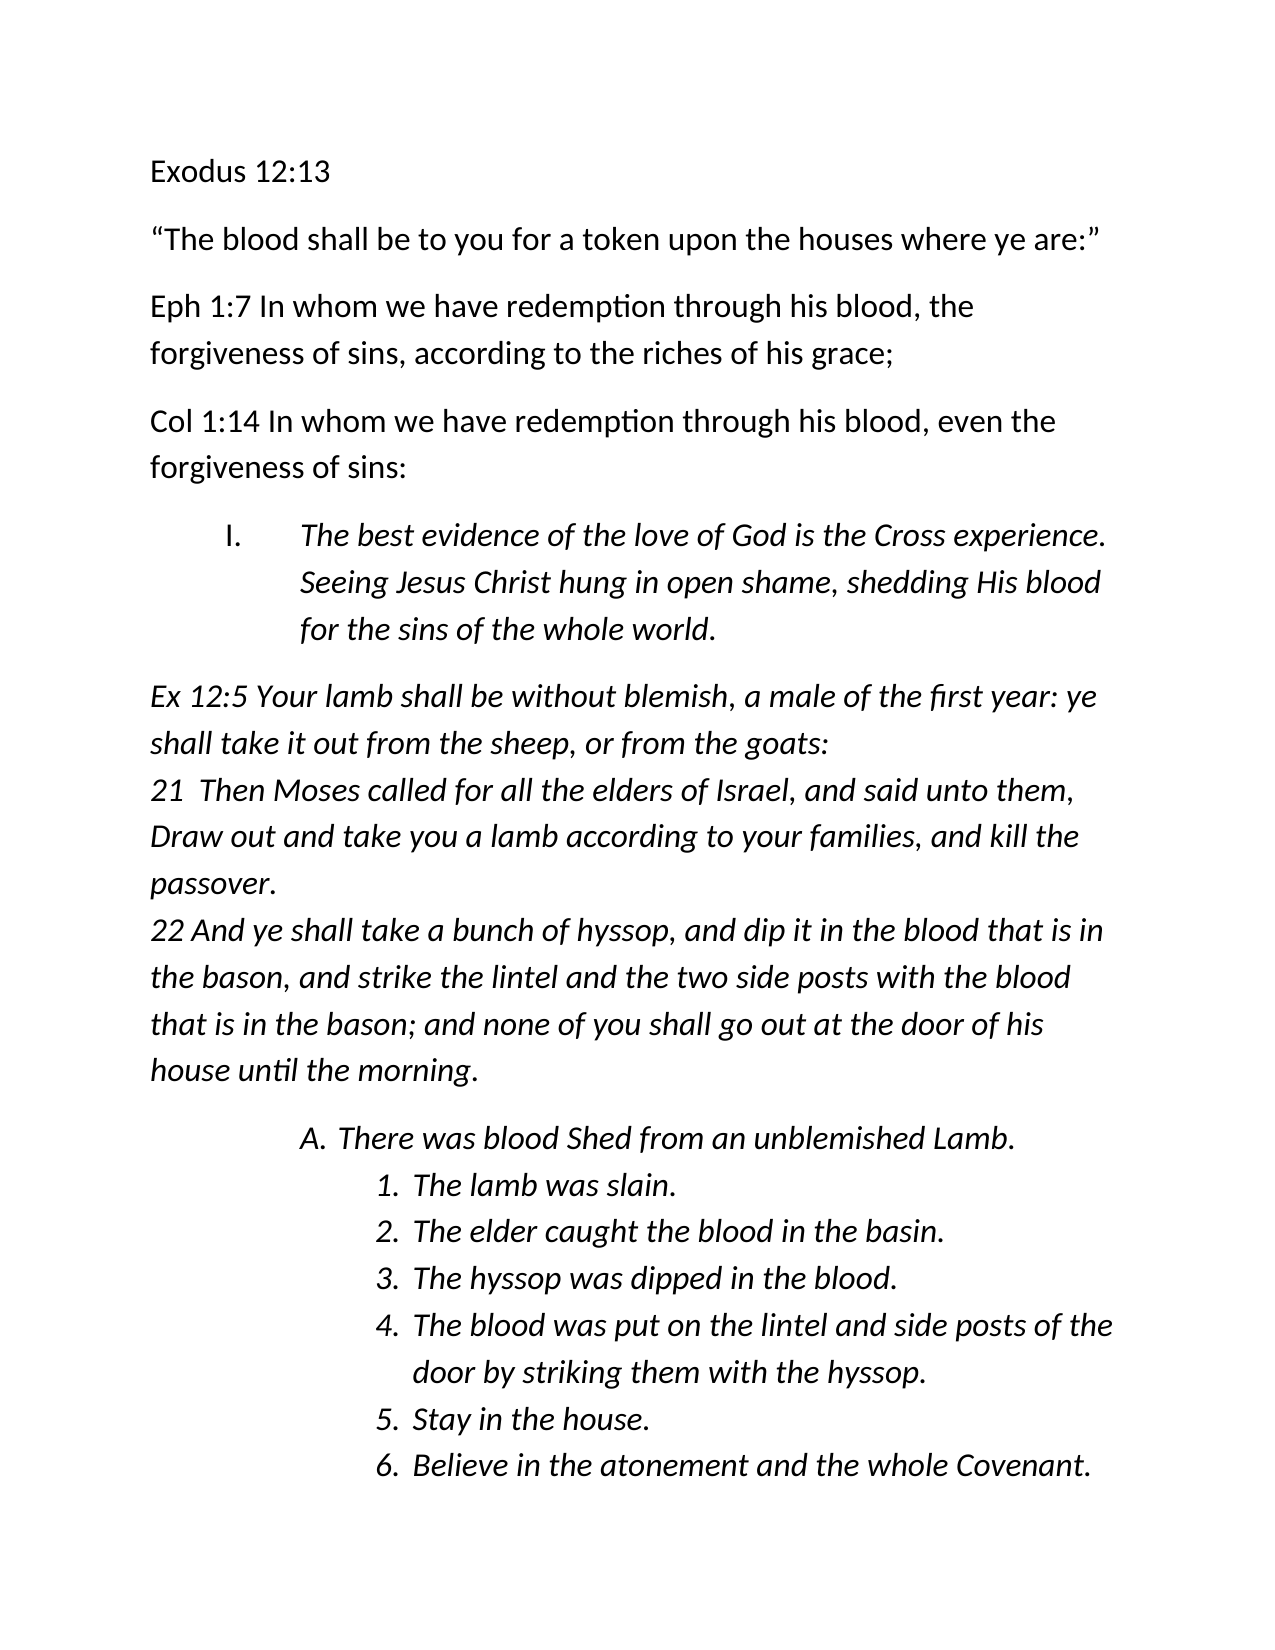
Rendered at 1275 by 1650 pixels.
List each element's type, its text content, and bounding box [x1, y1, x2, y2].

list The hyssop was dipped in the blood. [375, 1257, 1125, 1298]
list Seeing Jesus Christ hung in open shame, shedding His blood for the sins of the whole world. [300, 561, 1125, 648]
text Col 1:14 In whom we have redemption through his blood, even the forgiveness of sins: [150, 399, 1125, 487]
list The lamb was slain. [375, 1164, 1125, 1204]
list Stay in the house. [375, 1397, 1125, 1438]
text “The blood shall be to you for a token upon the houses where ye are:” [150, 218, 1125, 258]
list The blood was put on the lintel and side posts of the door by striking them with the hyssop. [375, 1304, 1125, 1391]
text Ex 12:5 Your lamb shall be without blemish, a male of the first year: ye shall take it out from the sheep, or from the goats: 21 Then Moses called for all the elders of Israel, and said unto them, Draw out and take you a lamb according to your families, and kill the passover. 22 And ye shall take a bunch of hyssop, and dip it in the blood that is in the bason, and strike the lintel and the two side posts with the blood that is in the bason; and none of you shall go out at the door of his house until the morning. [150, 675, 1125, 1090]
text Exodus 12:13 [150, 150, 1125, 191]
list The best evidence of the love of God is the Cross experience. [225, 514, 1125, 555]
text Eph 1:7 In whom we have redemption through his blood, the forgiveness of sins, according to the riches of his grace; [150, 285, 1125, 373]
list Believe in the atonement and the whole Covenant. [375, 1444, 1125, 1485]
list The elder caught the blood in the basin. [375, 1210, 1125, 1251]
list There was blood Shed from an unblemished Lamb. [300, 1117, 1125, 1158]
